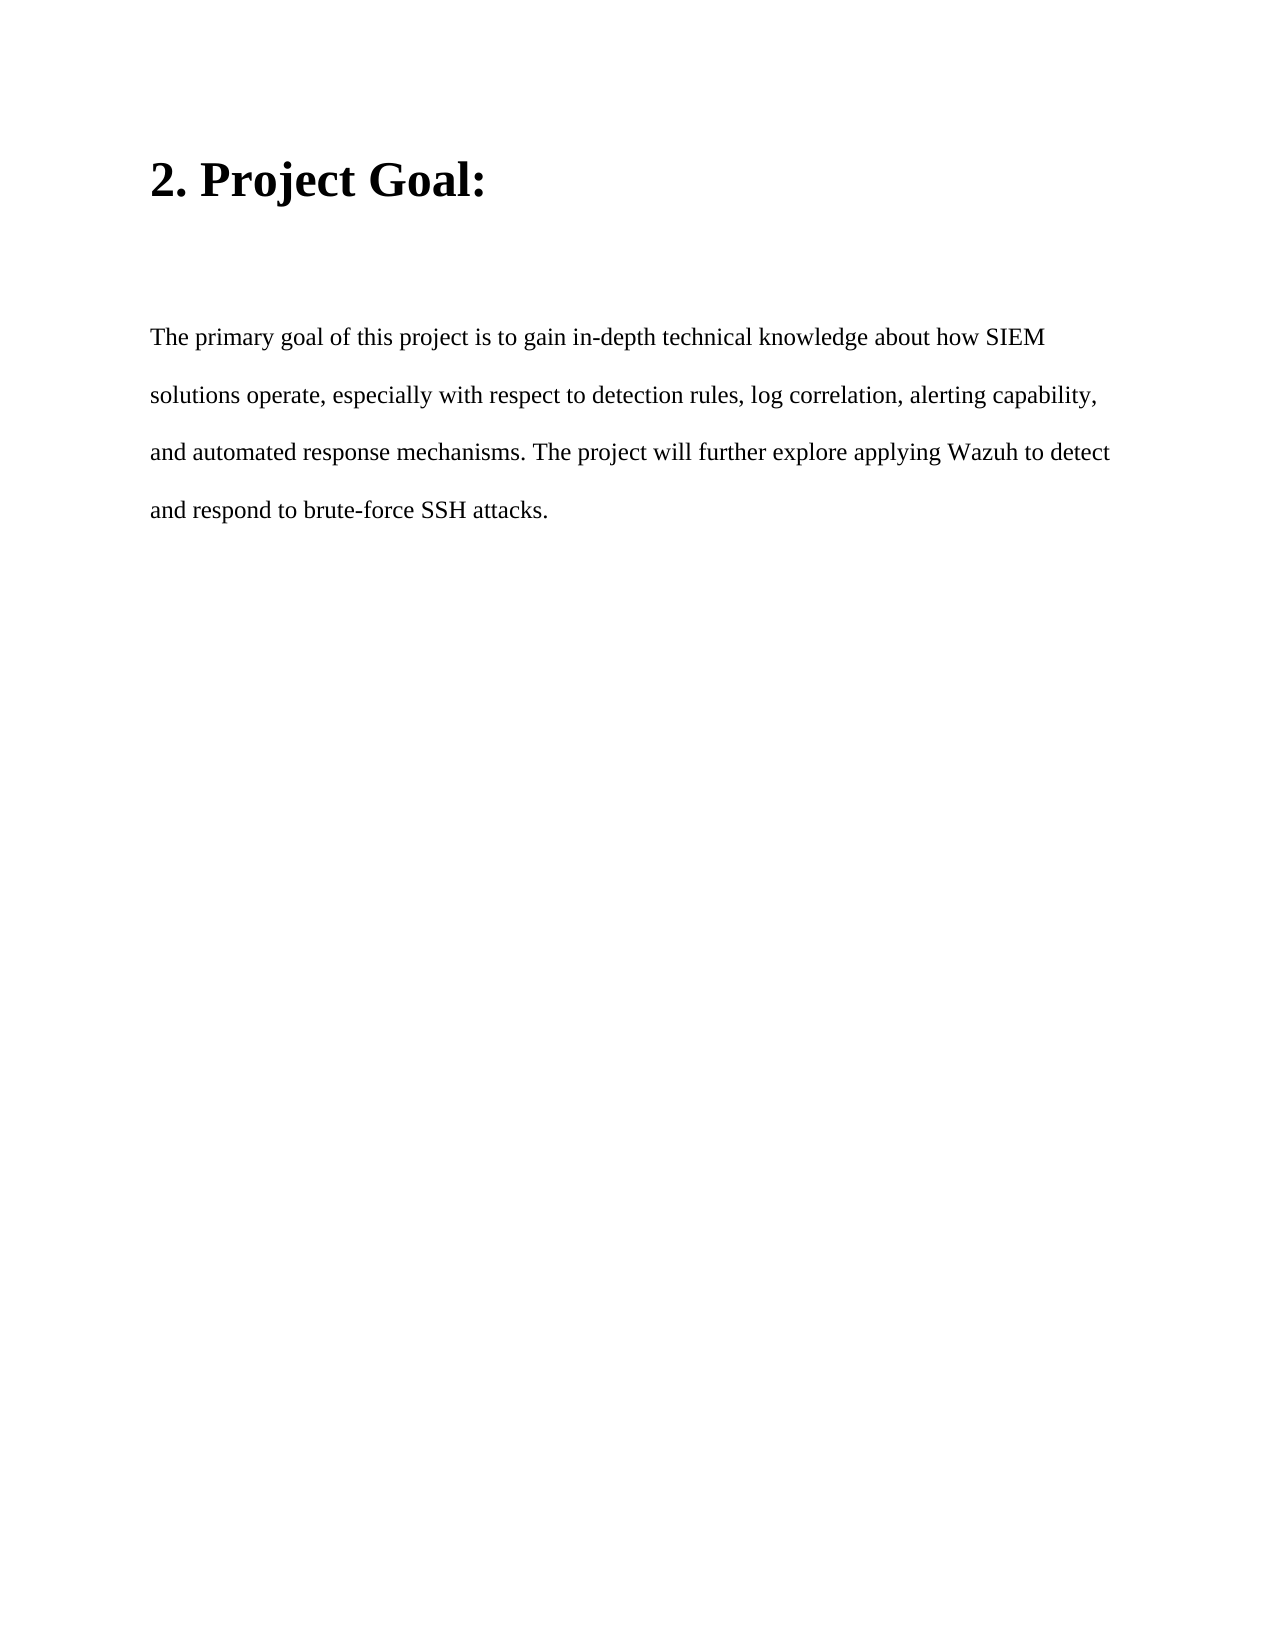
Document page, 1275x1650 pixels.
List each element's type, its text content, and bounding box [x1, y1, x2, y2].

text 2. Project Goal: [150, 150, 1125, 207]
text The primary goal of this project is to gain in-depth technical knowledge about how SIEM solutions operate, especially with respect to detection rules, log correlation, alerting capability, and automated response mechanisms. The project will further explore applying Wazuh to detect and respond to brute-force SSH attacks. [150, 322, 1125, 524]
